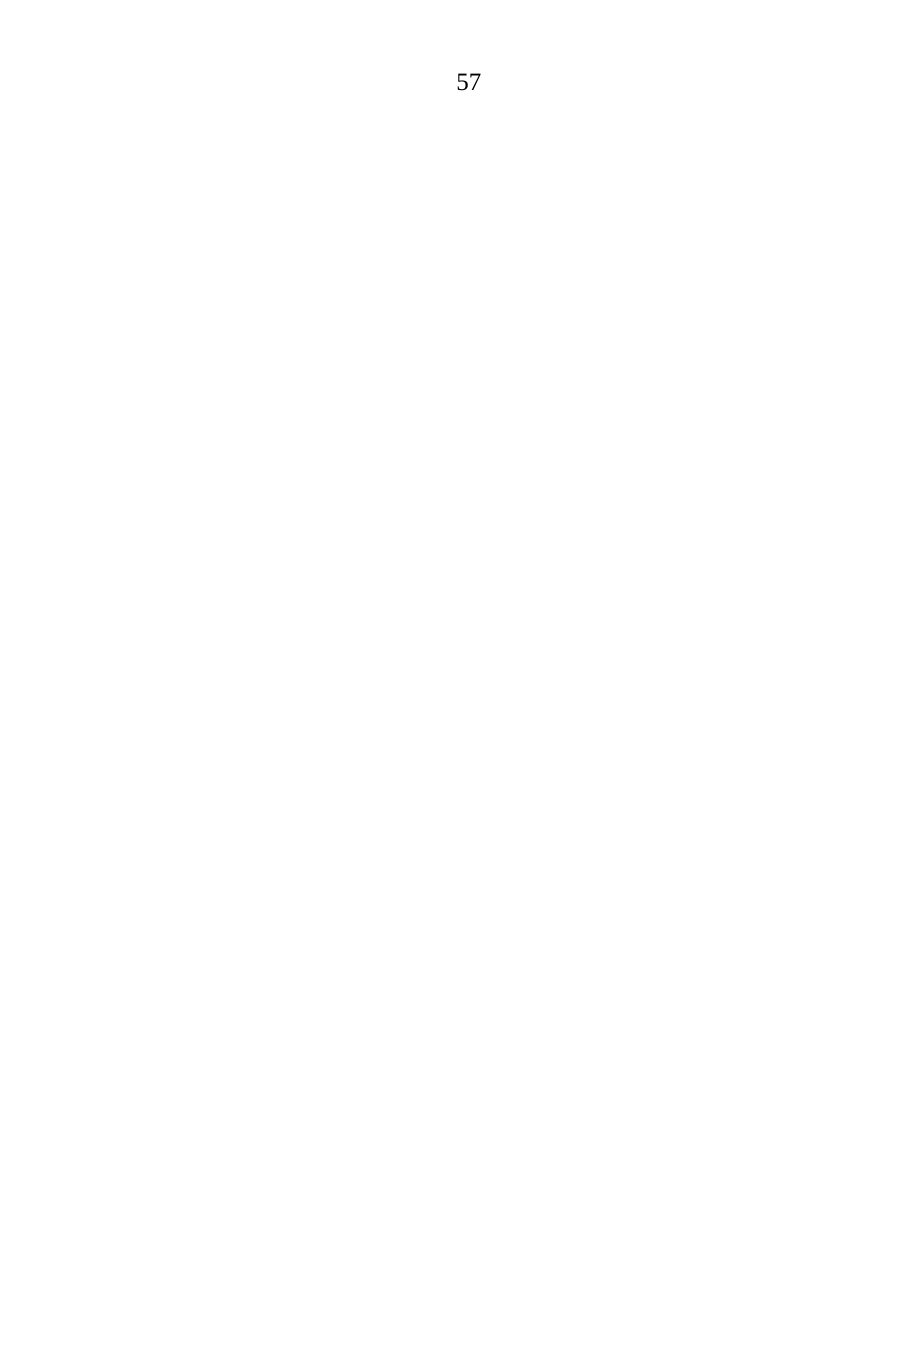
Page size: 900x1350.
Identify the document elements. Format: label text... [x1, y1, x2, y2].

text 57 [162, 67, 775, 95]
